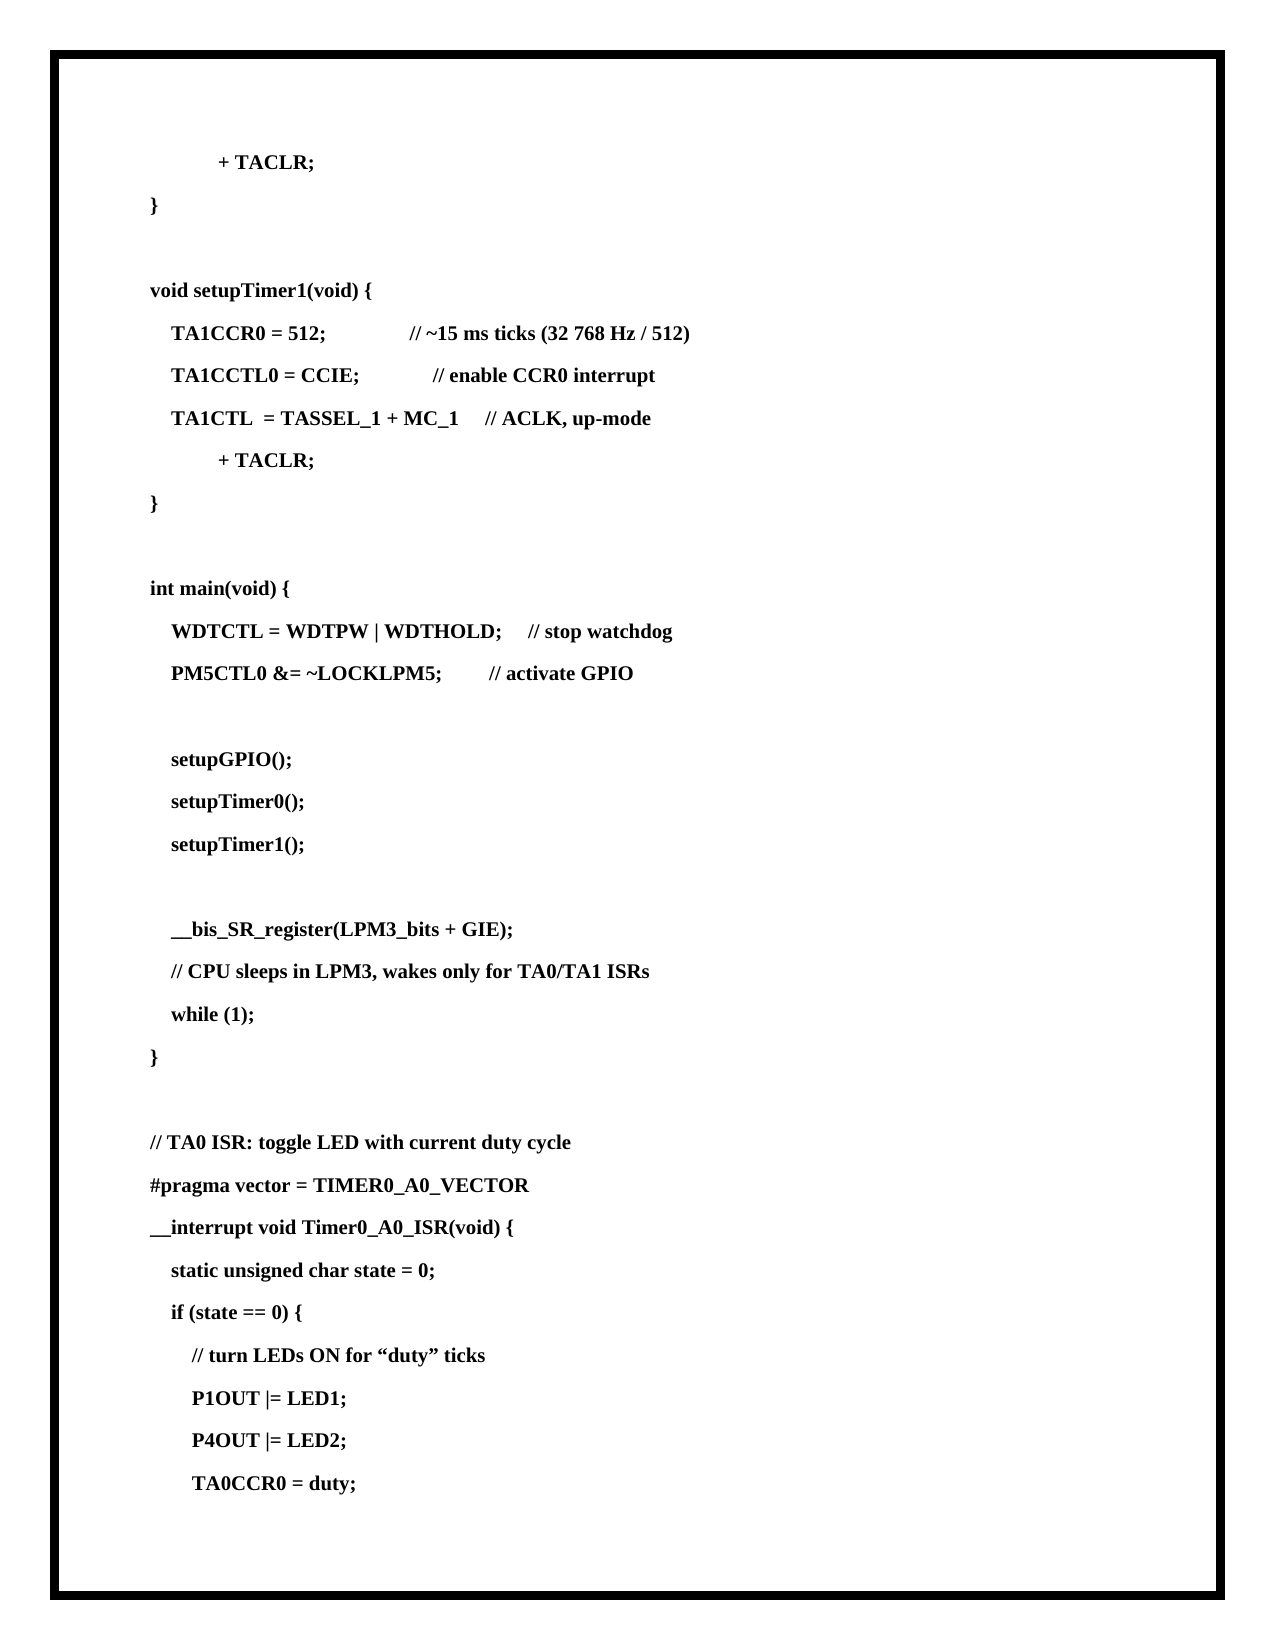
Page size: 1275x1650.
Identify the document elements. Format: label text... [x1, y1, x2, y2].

text setupTimer1(); [150, 832, 1125, 856]
text #pragma vector = TIMER0_A0_VECTOR [150, 1172, 1125, 1197]
text void setupTimer1(void) { [150, 278, 1125, 302]
text while (1); [150, 1002, 1125, 1026]
text setupTimer0(); [150, 789, 1125, 813]
text + TACLR; [150, 448, 1125, 472]
text } [150, 491, 1125, 515]
text __interrupt void Timer0_A0_ISR(void) { [150, 1215, 1125, 1239]
text } [150, 193, 1125, 217]
text if (state == 0) { [150, 1300, 1125, 1324]
text TA0CCR0 = duty; [150, 1471, 1125, 1495]
text TA1CCR0 = 512; // ~15 ms ticks (32 768 Hz / 512) [150, 320, 1125, 344]
text + TACLR; [150, 150, 1125, 174]
text // CPU sleeps in LPM3, wakes only for TA0/TA1 ISRs [150, 959, 1125, 983]
text WDTCTL = WDTPW | WDTHOLD; // stop watchdog [150, 619, 1125, 643]
text TA1CTL = TASSEL_1 + MC_1 // ACLK, up-mode [150, 406, 1125, 430]
text TA1CCTL0 = CCIE; // enable CCR0 interrupt [150, 363, 1125, 387]
text __bis_SR_register(LPM3_bits + GIE); [150, 917, 1125, 941]
text P1OUT |= LED1; [150, 1386, 1125, 1409]
text int main(void) { [150, 576, 1125, 600]
text P4OUT |= LED2; [150, 1428, 1125, 1452]
text setupGPIO(); [150, 746, 1125, 771]
text PM5CTL0 &= ~LOCKLPM5; // activate GPIO [150, 661, 1125, 685]
text // turn LEDs ON for “duty” ticks [150, 1343, 1125, 1367]
text // TA0 ISR: toggle LED with current duty cycle [150, 1130, 1125, 1154]
text } [150, 1045, 1125, 1069]
text static unsigned char state = 0; [150, 1258, 1125, 1282]
